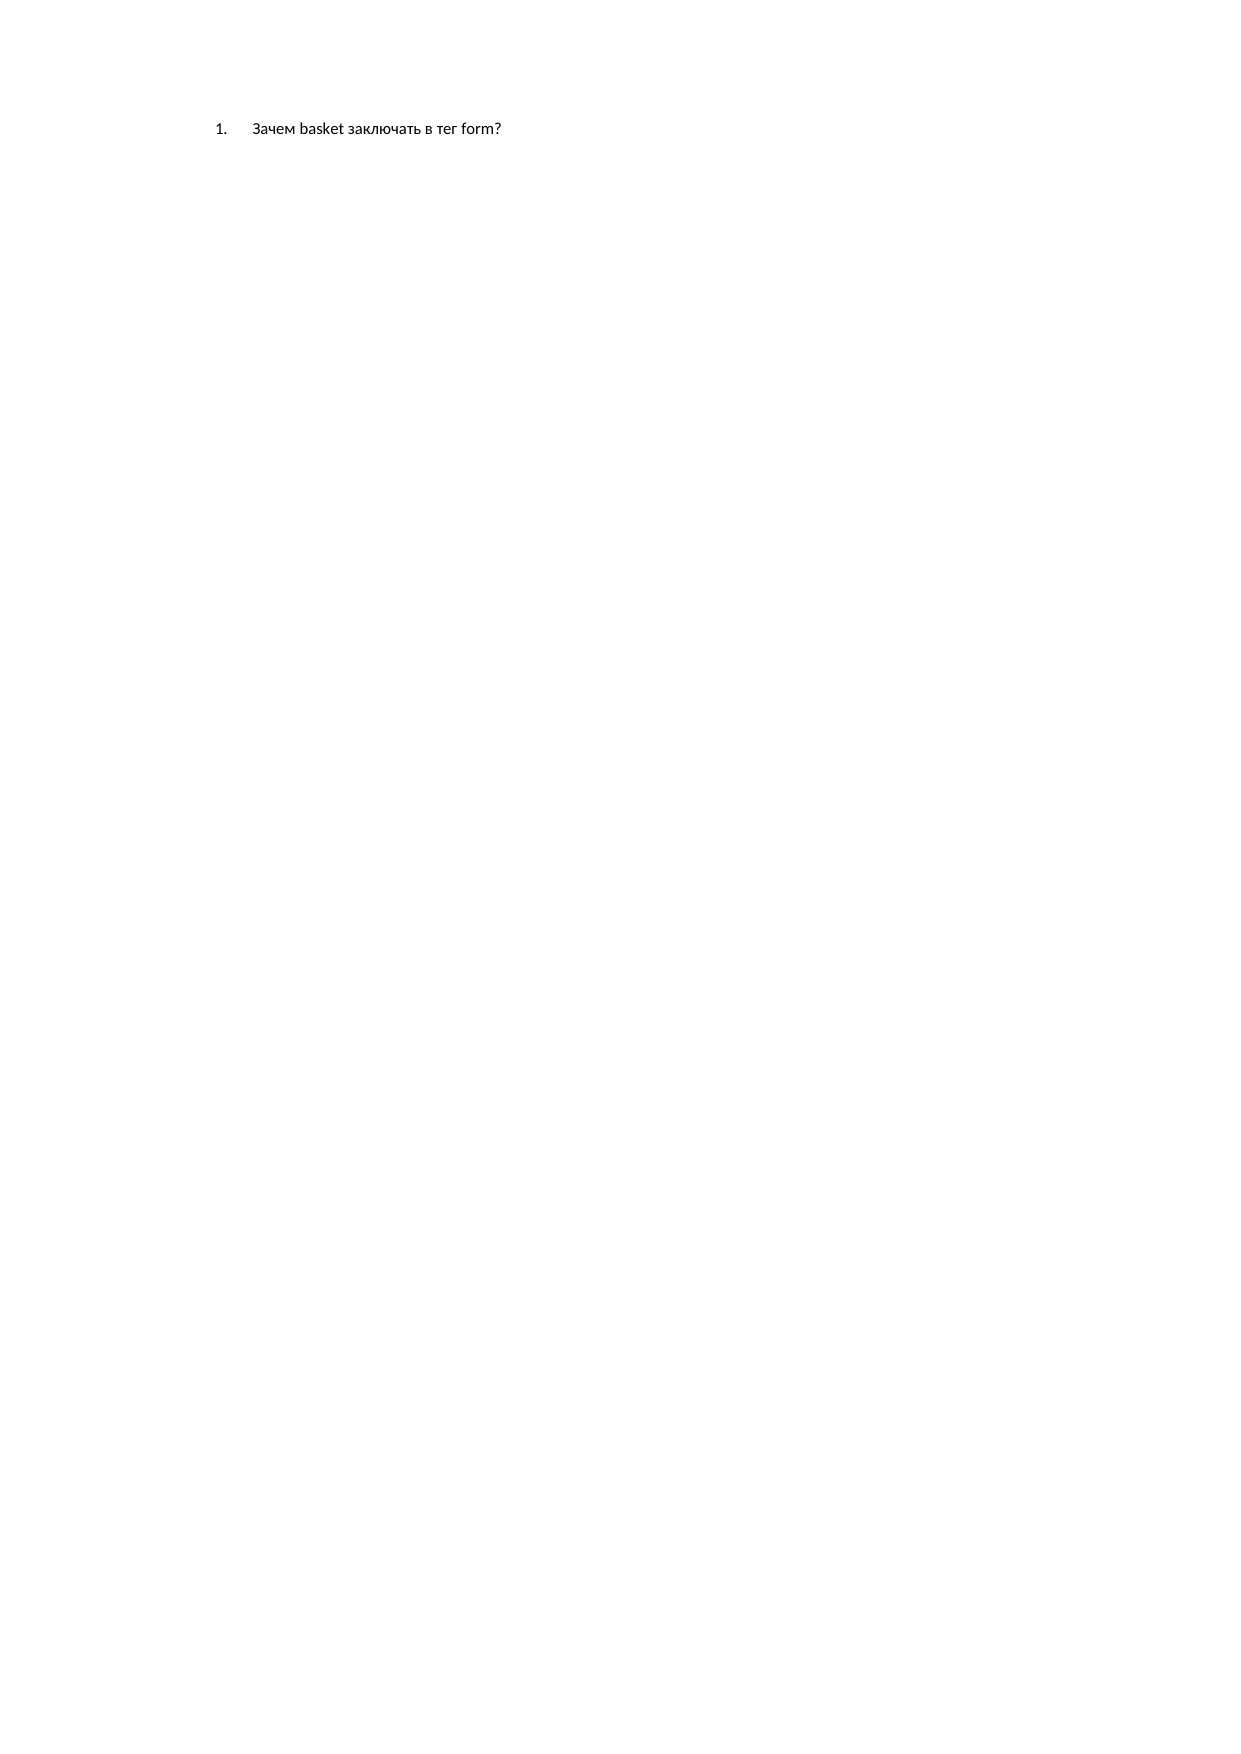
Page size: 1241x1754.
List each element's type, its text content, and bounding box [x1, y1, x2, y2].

list Зачем basket заключать в тег form? [215, 118, 1152, 138]
